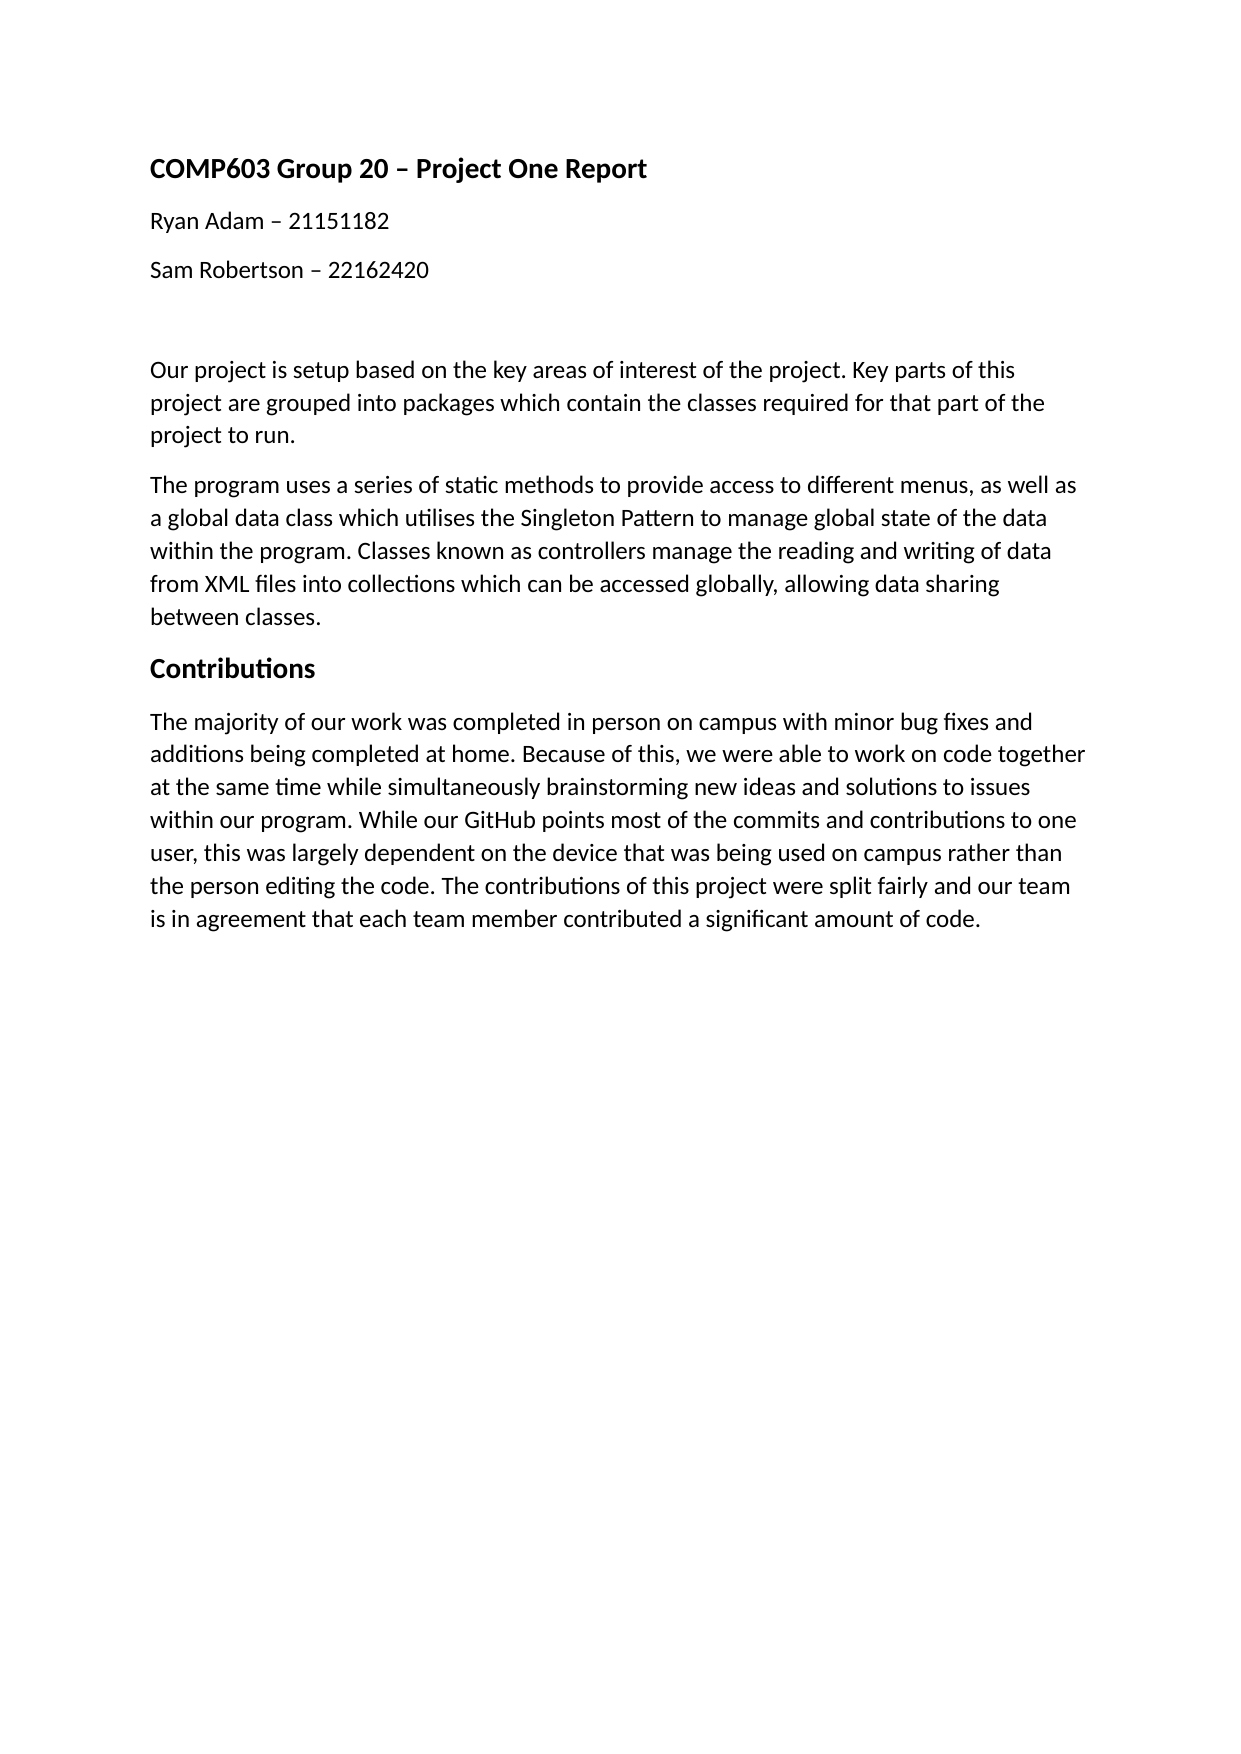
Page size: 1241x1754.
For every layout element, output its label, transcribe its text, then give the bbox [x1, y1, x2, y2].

text The program uses a series of static methods to provide access to different menus, as well as a global data class which utilises the Singleton Pattern to manage global state of the data within the program. Classes known as controllers manage the reading and writing of data from XML files into collections which can be accessed globally, allowing data sharing between classes. [150, 469, 1090, 631]
text Sam Robertson – 22162420 [150, 255, 1090, 285]
text The majority of our work was completed in person on campus with minor bug fixes and additions being completed at home. Because of this, we were able to work on code together at the same time while simultaneously brainstorming new ideas and solutions to issues within our program. While our GitHub points most of the commits and contributions to one user, this was largely dependent on the device that was being used on campus rather than the person editing the code. The contributions of this project were split fairly and our team is in agreement that each team member contributed a significant amount of code. [150, 706, 1090, 934]
text Our project is setup based on the key areas of interest of the project. Key parts of this project are grouped into packages which contain the classes required for that part of the project to run. [150, 354, 1090, 450]
text Contributions [150, 651, 1090, 686]
text COMP603 Group 20 – Project One Report [150, 150, 1090, 186]
text Ryan Adam – 21151182 [150, 205, 1090, 236]
